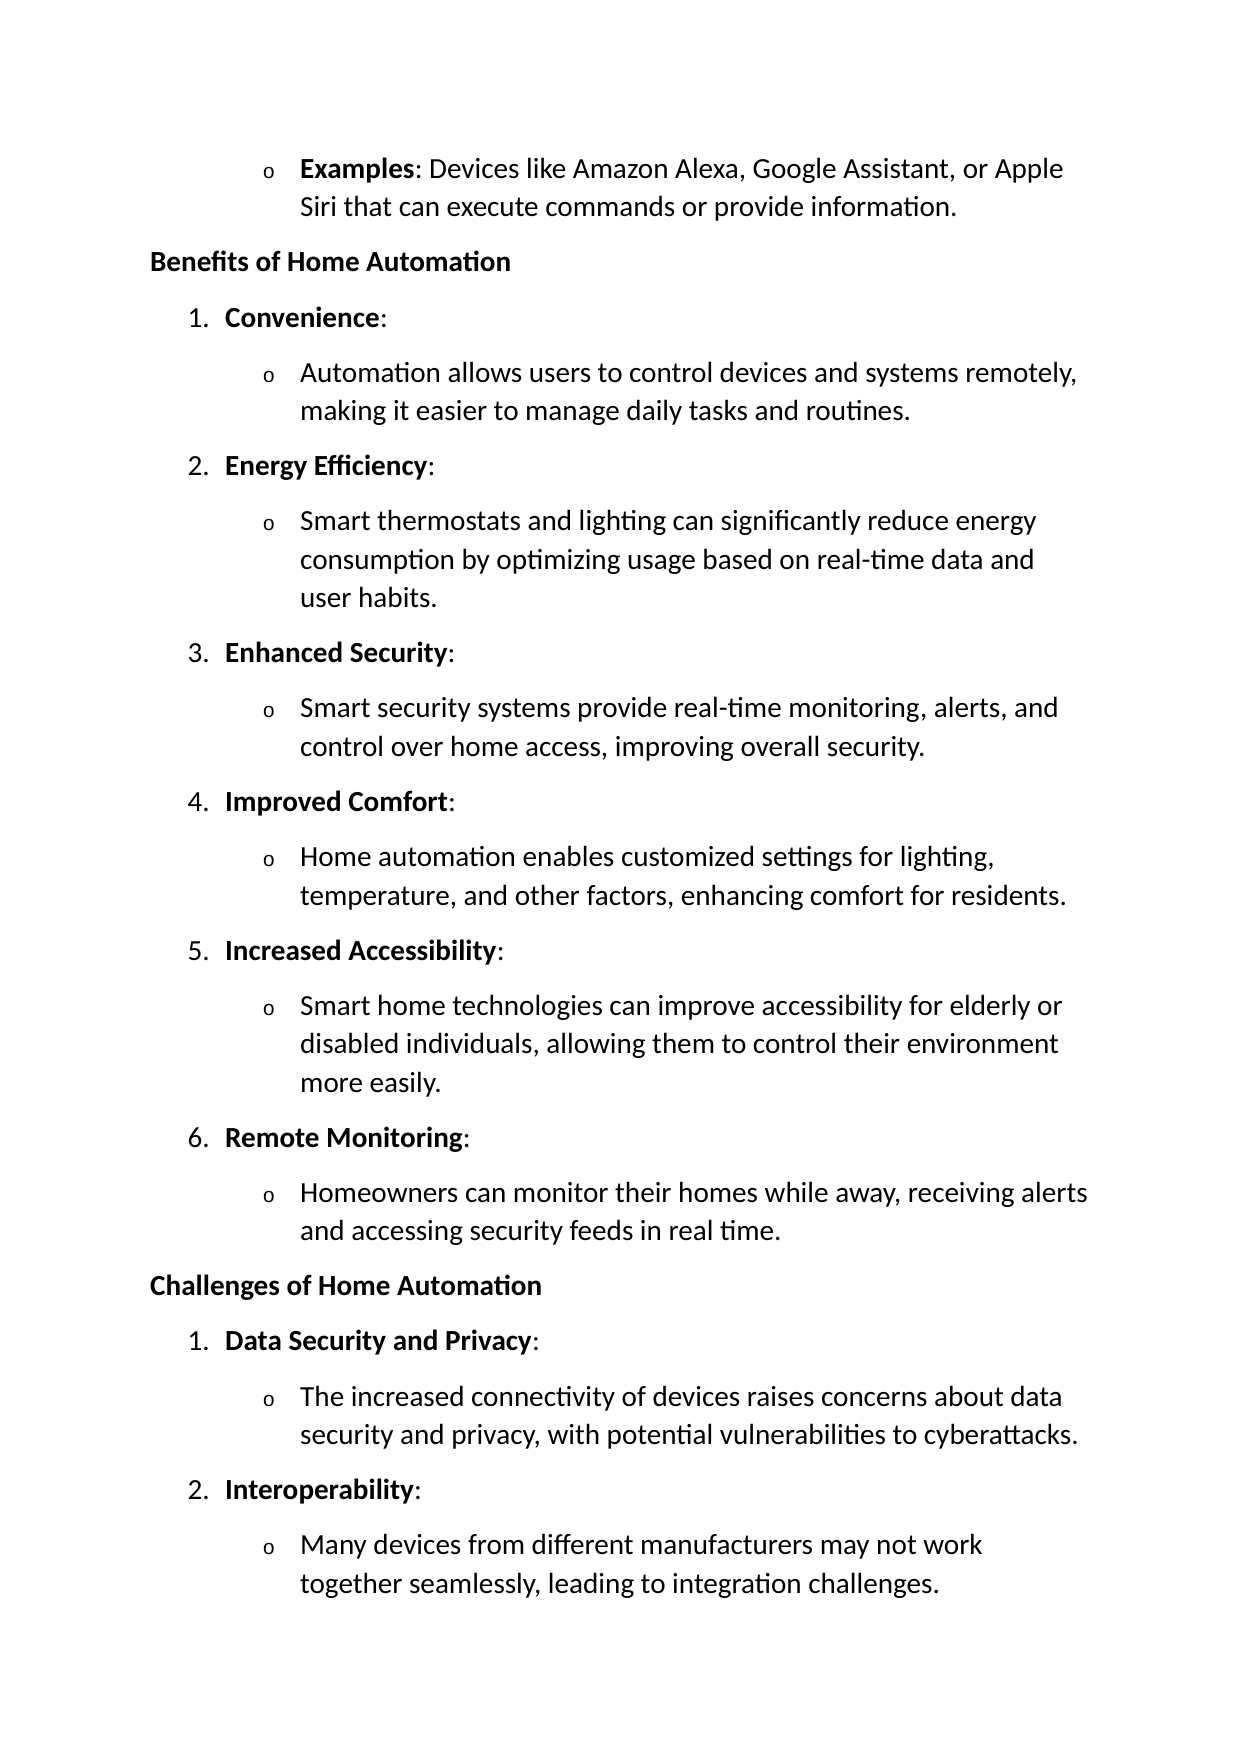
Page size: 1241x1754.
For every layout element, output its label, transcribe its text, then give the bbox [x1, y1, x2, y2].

list Smart security systems provide real-time monitoring, alerts, and control over home access, improving overall security. [262, 689, 1090, 763]
list Enhanced Security: [187, 634, 1090, 670]
list Increased Accessibility: [187, 932, 1090, 967]
list Smart home technologies can improve accessibility for elderly or disabled individuals, allowing them to control their environment more easily. [262, 987, 1090, 1099]
list Many devices from different manufacturers may not work together seamlessly, leading to integration challenges. [262, 1526, 1090, 1600]
list Data Security and Privacy: [187, 1322, 1090, 1358]
text Challenges of Home Automation [150, 1267, 1090, 1303]
list Examples: Devices like Amazon Alexa, Google Assistant, or Apple Siri that can execute commands or provide information. [262, 150, 1090, 224]
list Automation allows users to control devices and systems remotely, making it easier to manage daily tasks and routines. [262, 354, 1090, 428]
list Remote Monitoring: [187, 1119, 1090, 1154]
list Convenience: [187, 299, 1090, 334]
list Improved Comfort: [187, 783, 1090, 819]
list Home automation enables customized settings for lighting, temperature, and other factors, enhancing comfort for residents. [262, 838, 1090, 912]
list Energy Efficiency: [187, 447, 1090, 483]
list Interoperability: [187, 1471, 1090, 1507]
list The increased connectivity of devices raises concerns about data security and privacy, with potential vulnerabilities to cyberattacks. [262, 1378, 1090, 1452]
list Homeowners can monitor their homes while away, receiving alerts and accessing security feeds in real time. [262, 1174, 1090, 1248]
list Smart thermostats and lighting can significantly reduce energy consumption by optimizing usage based on real-time data and user habits. [262, 502, 1090, 615]
text Benefits of Home Automation [150, 243, 1090, 279]
